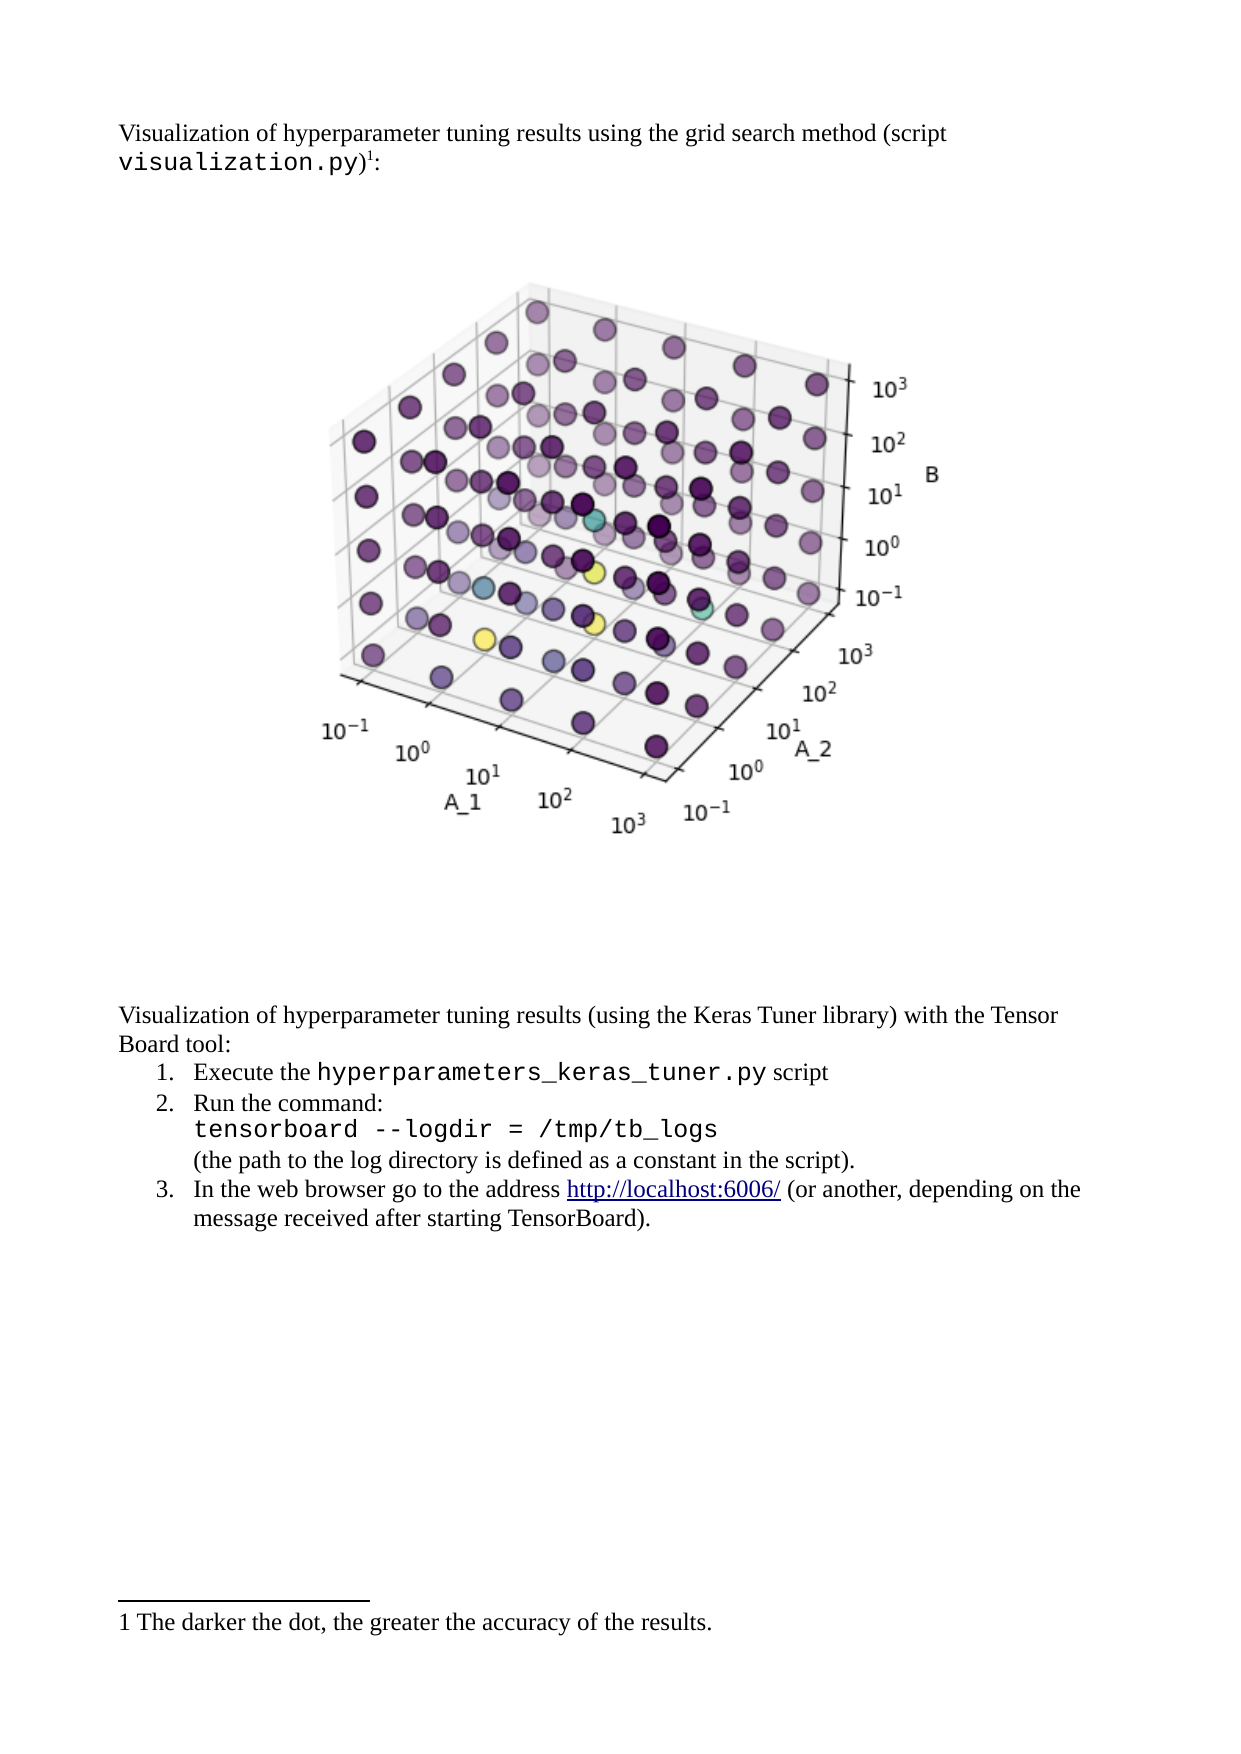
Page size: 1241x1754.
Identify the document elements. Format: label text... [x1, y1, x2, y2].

text Visualization of hyperparameter tuning results using the grid search method (script visualization.py): [118, 118, 1122, 178]
list In the web browser go to the address http://localhost:6006/ (or another, depending on the message received after starting TensorBoard). [156, 1174, 1122, 1232]
picture [291, 264, 949, 857]
list Execute the hyperparameters_keras_tuner.py script [156, 1057, 1122, 1088]
list Run the command: tensorboard --logdir = /tmp/tb_logs (the path to the log directory is defined as a constant in the script). [156, 1088, 1122, 1174]
text Visualization of hyperparameter tuning results (using the Keras Tuner library) with the Tensor Board tool: [118, 1000, 1122, 1057]
